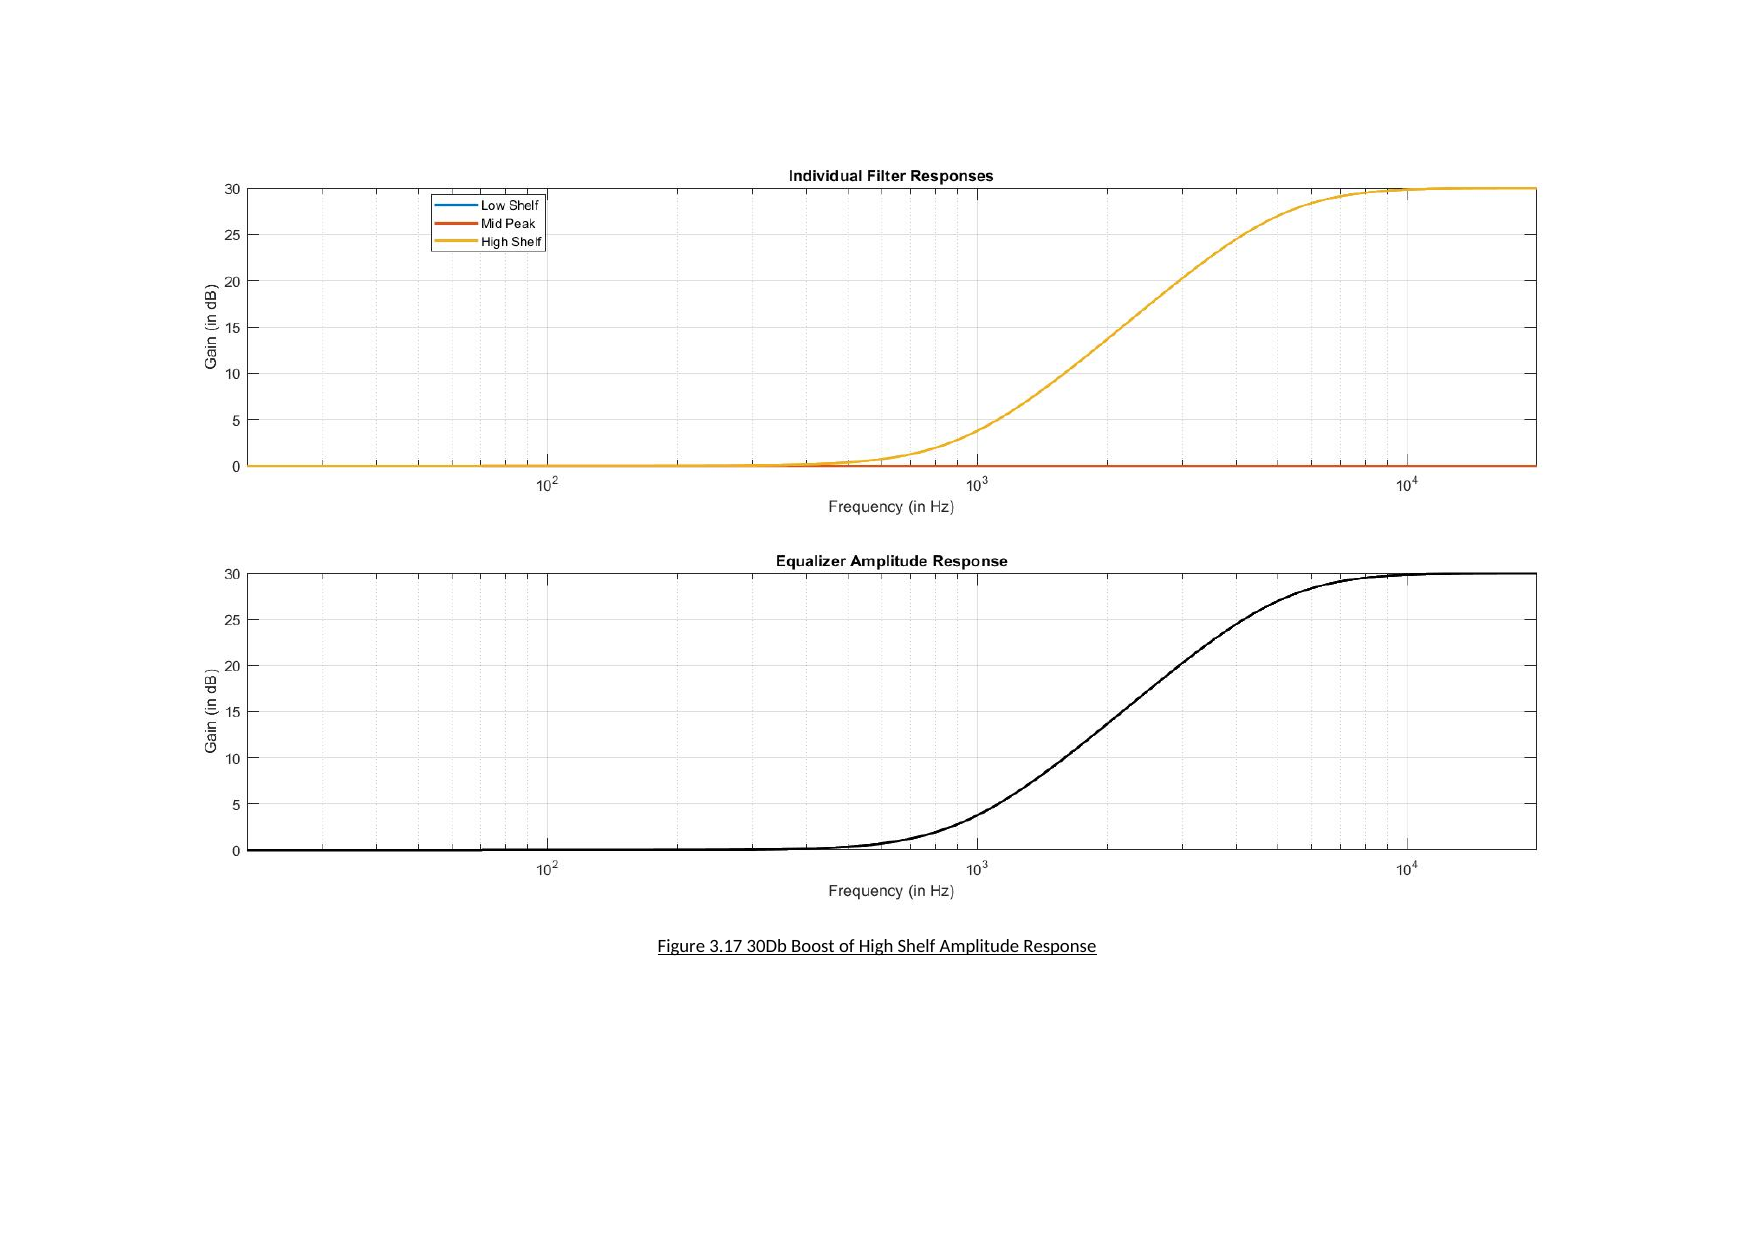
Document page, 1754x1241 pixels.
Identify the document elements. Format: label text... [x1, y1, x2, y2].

picture [190, 150, 1564, 916]
